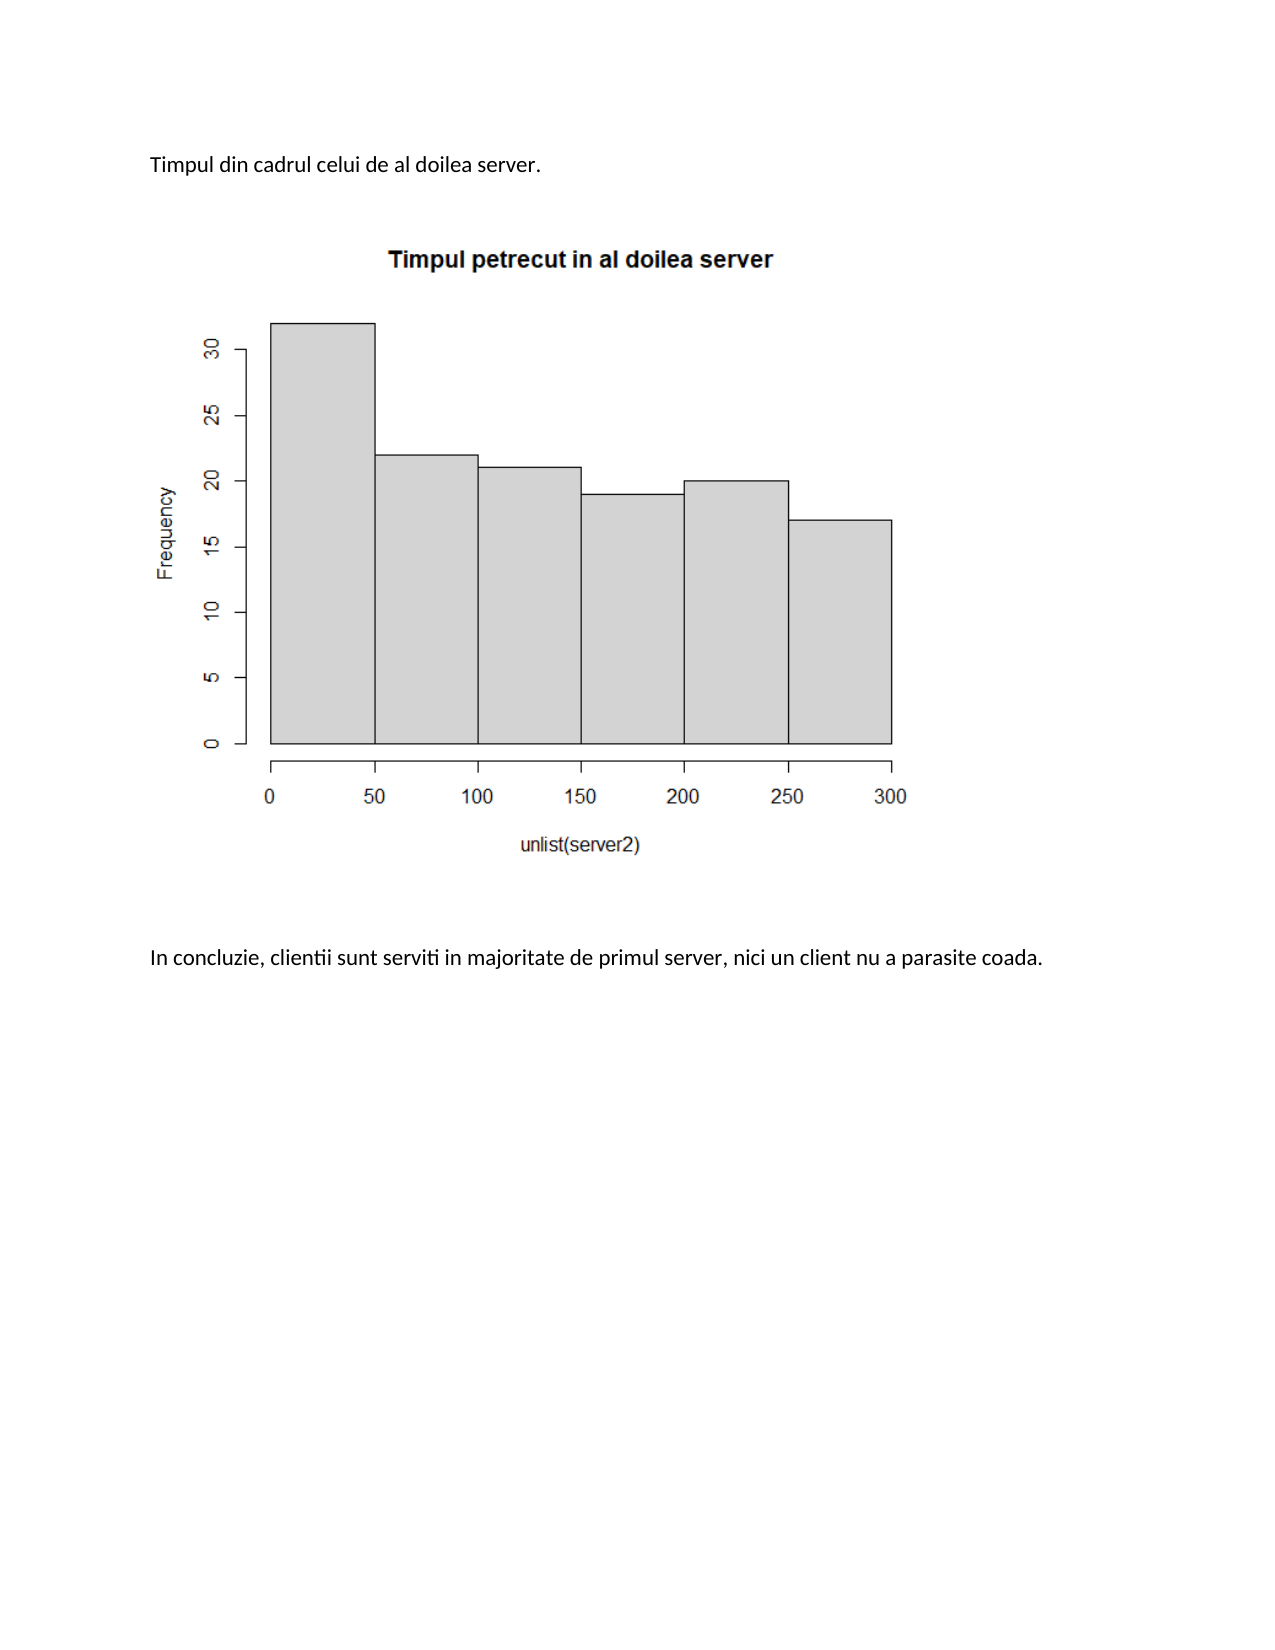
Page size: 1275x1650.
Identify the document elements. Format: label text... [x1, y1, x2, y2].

text In concluzie, clientii sunt serviti in majoritate de primul server, nici un client nu a parasite coada. [150, 943, 1125, 971]
text Timpul din cadrul celui de al doilea server. [150, 150, 1125, 178]
picture [150, 210, 966, 881]
